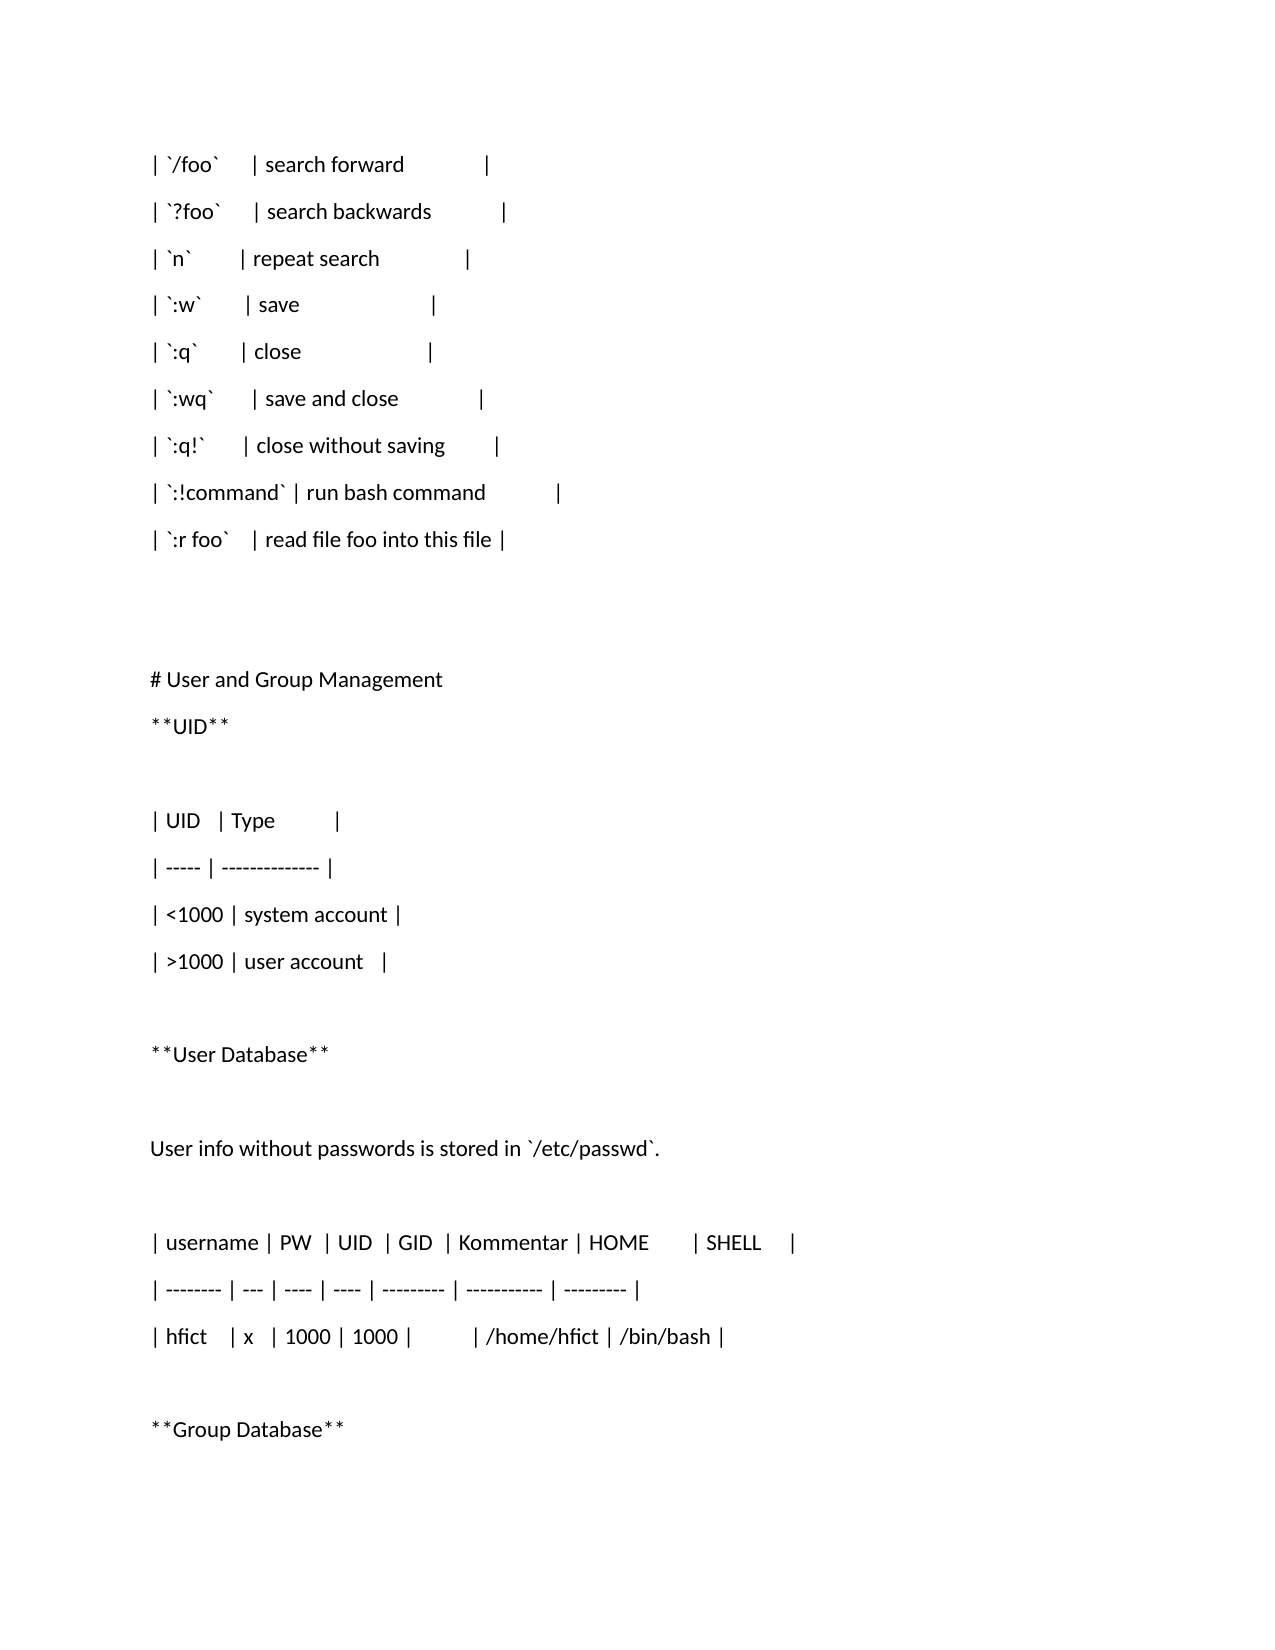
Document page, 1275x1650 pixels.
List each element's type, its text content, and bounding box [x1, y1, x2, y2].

text | >1000 | user account | [150, 947, 1125, 975]
text | <1000 | system account | [150, 900, 1125, 928]
text User info without passwords is stored in `/etc/passwd`. [150, 1134, 1125, 1162]
text | username | PW | UID | GID | Kommentar | HOME | SHELL | [150, 1228, 1125, 1256]
text | `:q` | close | [150, 337, 1125, 366]
text **Group Database** [150, 1416, 1125, 1444]
text | `:q!` | close without saving | [150, 431, 1125, 459]
text **User Database** [150, 1041, 1125, 1069]
text | -------- | --- | ---- | ---- | --------- | ----------- | --------- | [150, 1275, 1125, 1303]
text | `n` | repeat search | [150, 244, 1125, 272]
text | `:r foo` | read file foo into this file | [150, 525, 1125, 553]
text | `:wq` | save and close | [150, 384, 1125, 412]
text | `?foo` | search backwards | [150, 197, 1125, 225]
text | `:!command` | run bash command | [150, 478, 1125, 506]
text **UID** [150, 712, 1125, 741]
text # User and Group Management [150, 666, 1125, 694]
text | ----- | -------------- | [150, 853, 1125, 881]
text | `/foo` | search forward | [150, 150, 1125, 178]
text | UID | Type | [150, 806, 1125, 834]
text | `:w` | save | [150, 291, 1125, 319]
text | hfict | x | 1000 | 1000 | | /home/hfict | /bin/bash | [150, 1322, 1125, 1350]
